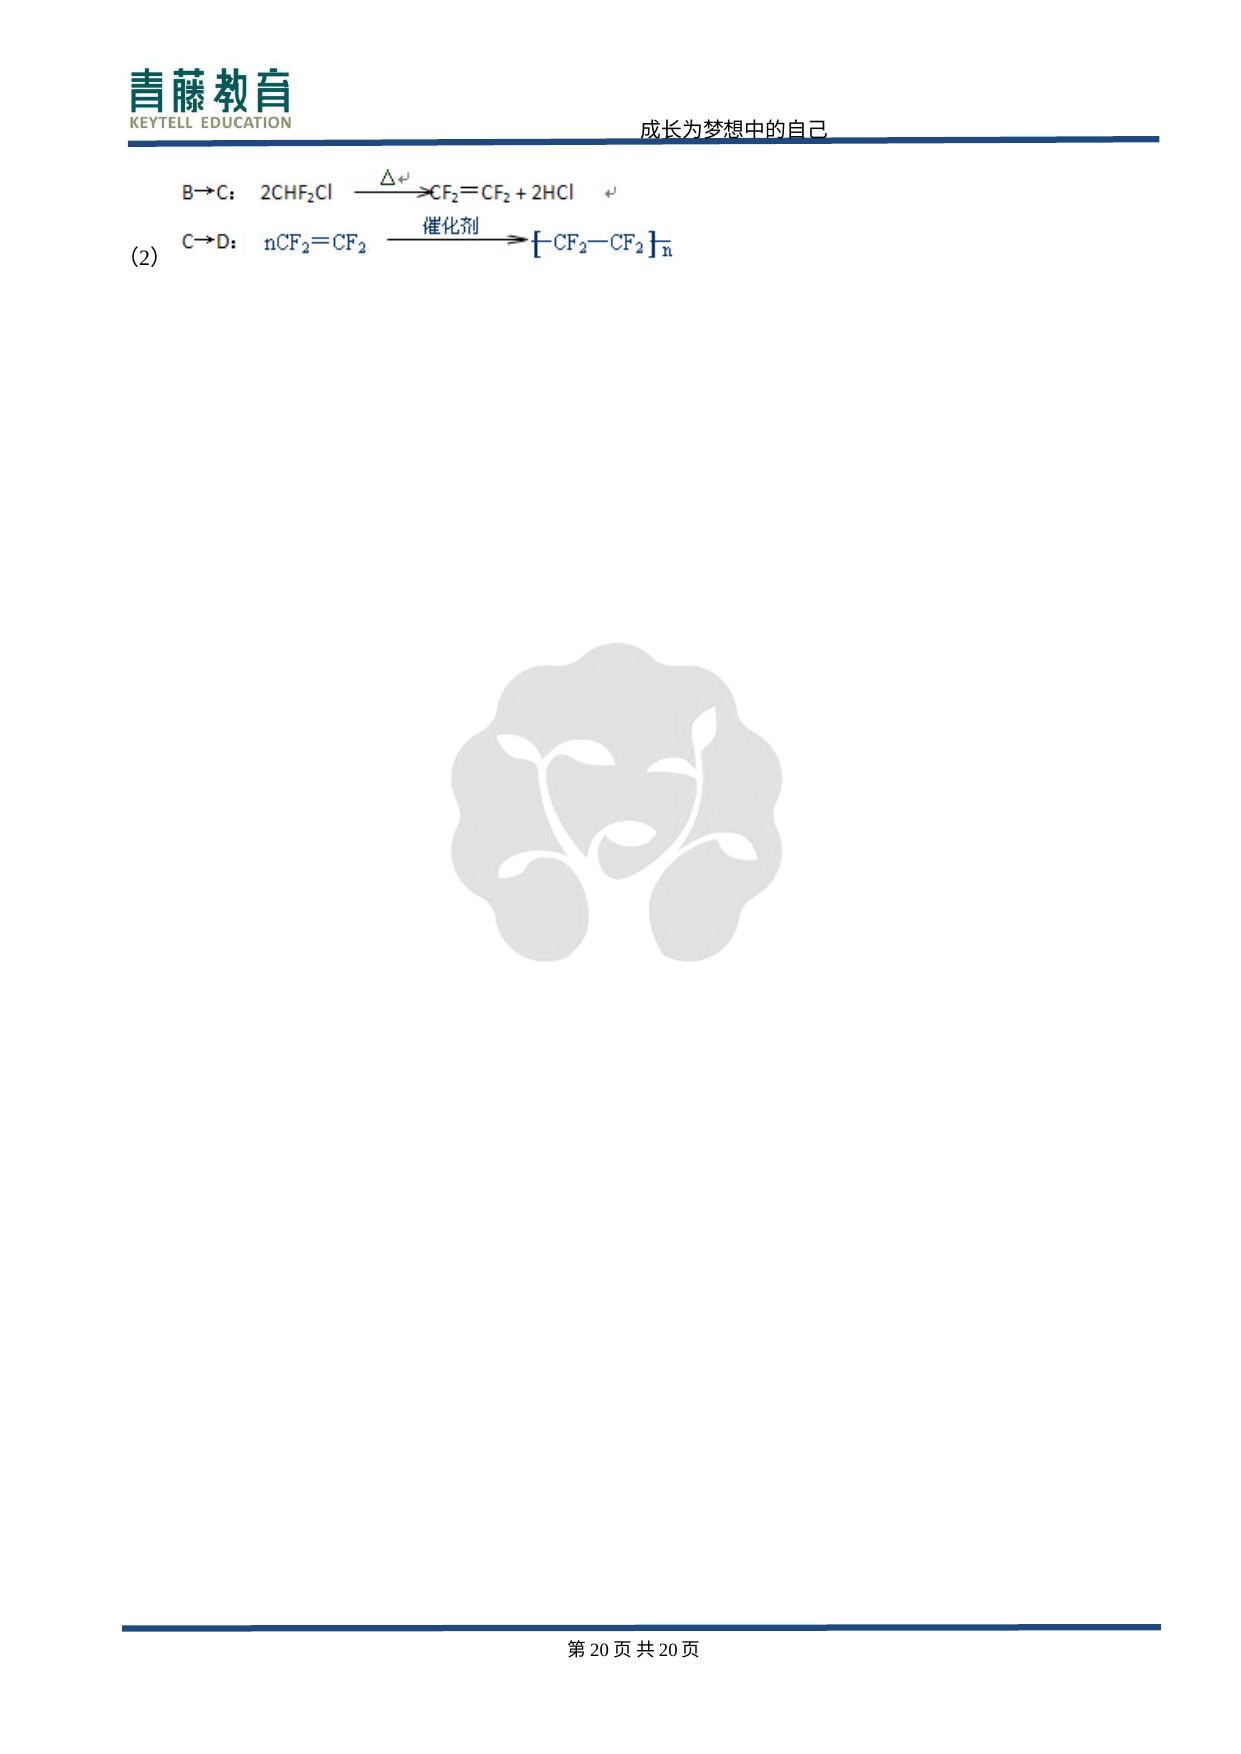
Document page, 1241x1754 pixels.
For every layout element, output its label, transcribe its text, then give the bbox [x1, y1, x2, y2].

picture [113, 51, 303, 134]
picture [171, 168, 696, 266]
